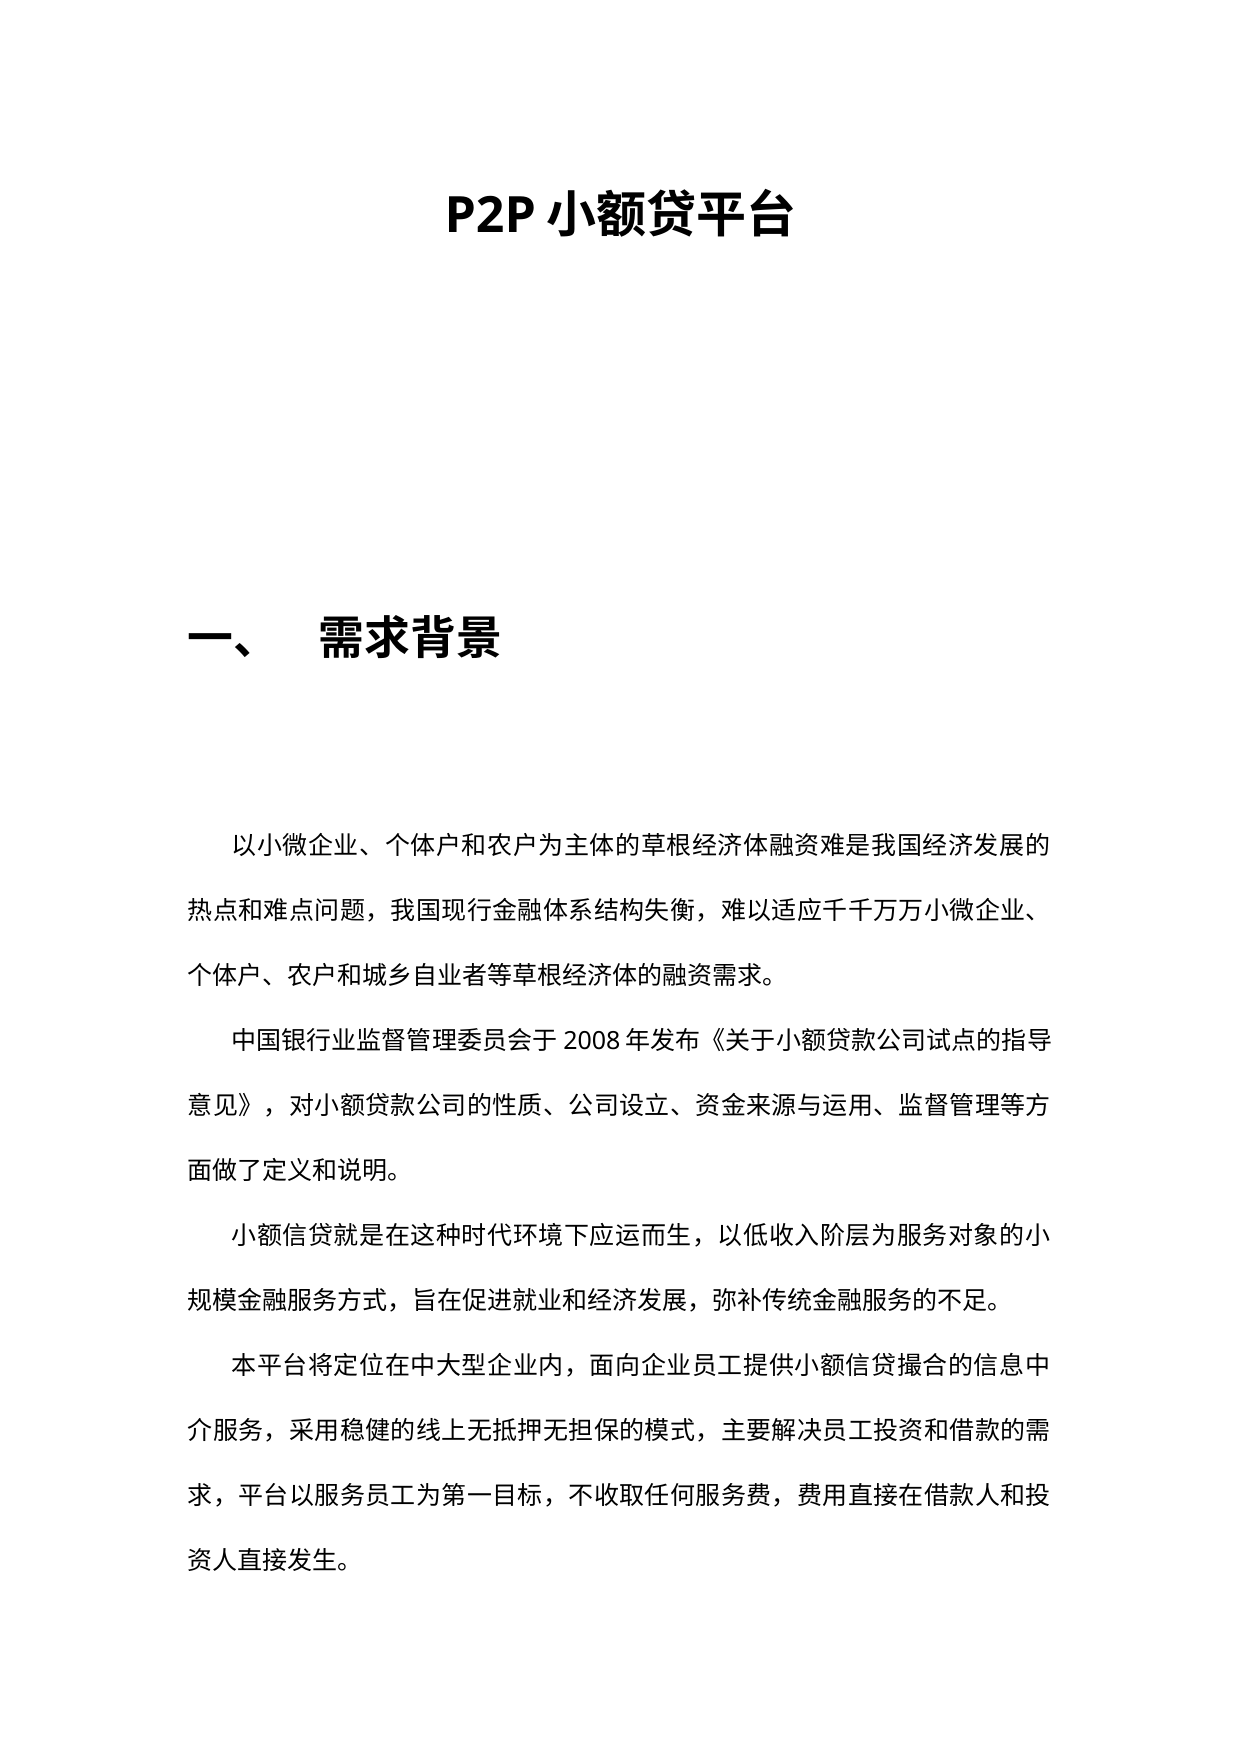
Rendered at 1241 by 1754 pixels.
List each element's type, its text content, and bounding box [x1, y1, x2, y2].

text 以小微企业、个体户和农户为主体的草根经济体融资难是我国经济发展的热点和难点问题，我国现行金融体系结构失衡，难以适应千千万万小微企业、个体户、农户和城乡自业者等草根经济体的融资需求。 [187, 811, 1053, 1006]
subtitle 需求背景 [187, 586, 1053, 683]
text 中国银行业监督管理委员会于2008年发布《关于小额贷款公司试点的指导意见》，对小额贷款公司的性质、公司设立、资金来源与运用、监督管理等方面做了定义和说明。 [187, 1006, 1053, 1201]
text 小额信贷就是在这种时代环境下应运而生，以低收入阶层为服务对象的小规模金融服务方式，旨在促进就业和经济发展，弥补传统金融服务的不足。 [187, 1201, 1053, 1331]
text 本平台将定位在中大型企业内，面向企业员工提供小额信贷撮合的信息中介服务，采用稳健的线上无抵押无担保的模式，主要解决员工投资和借款的需求，平台以服务员工为第一目标，不收取任何服务费，费用直接在借款人和投资人直接发生。 [187, 1331, 1053, 1591]
text P2P小额贷平台 [187, 162, 1053, 259]
